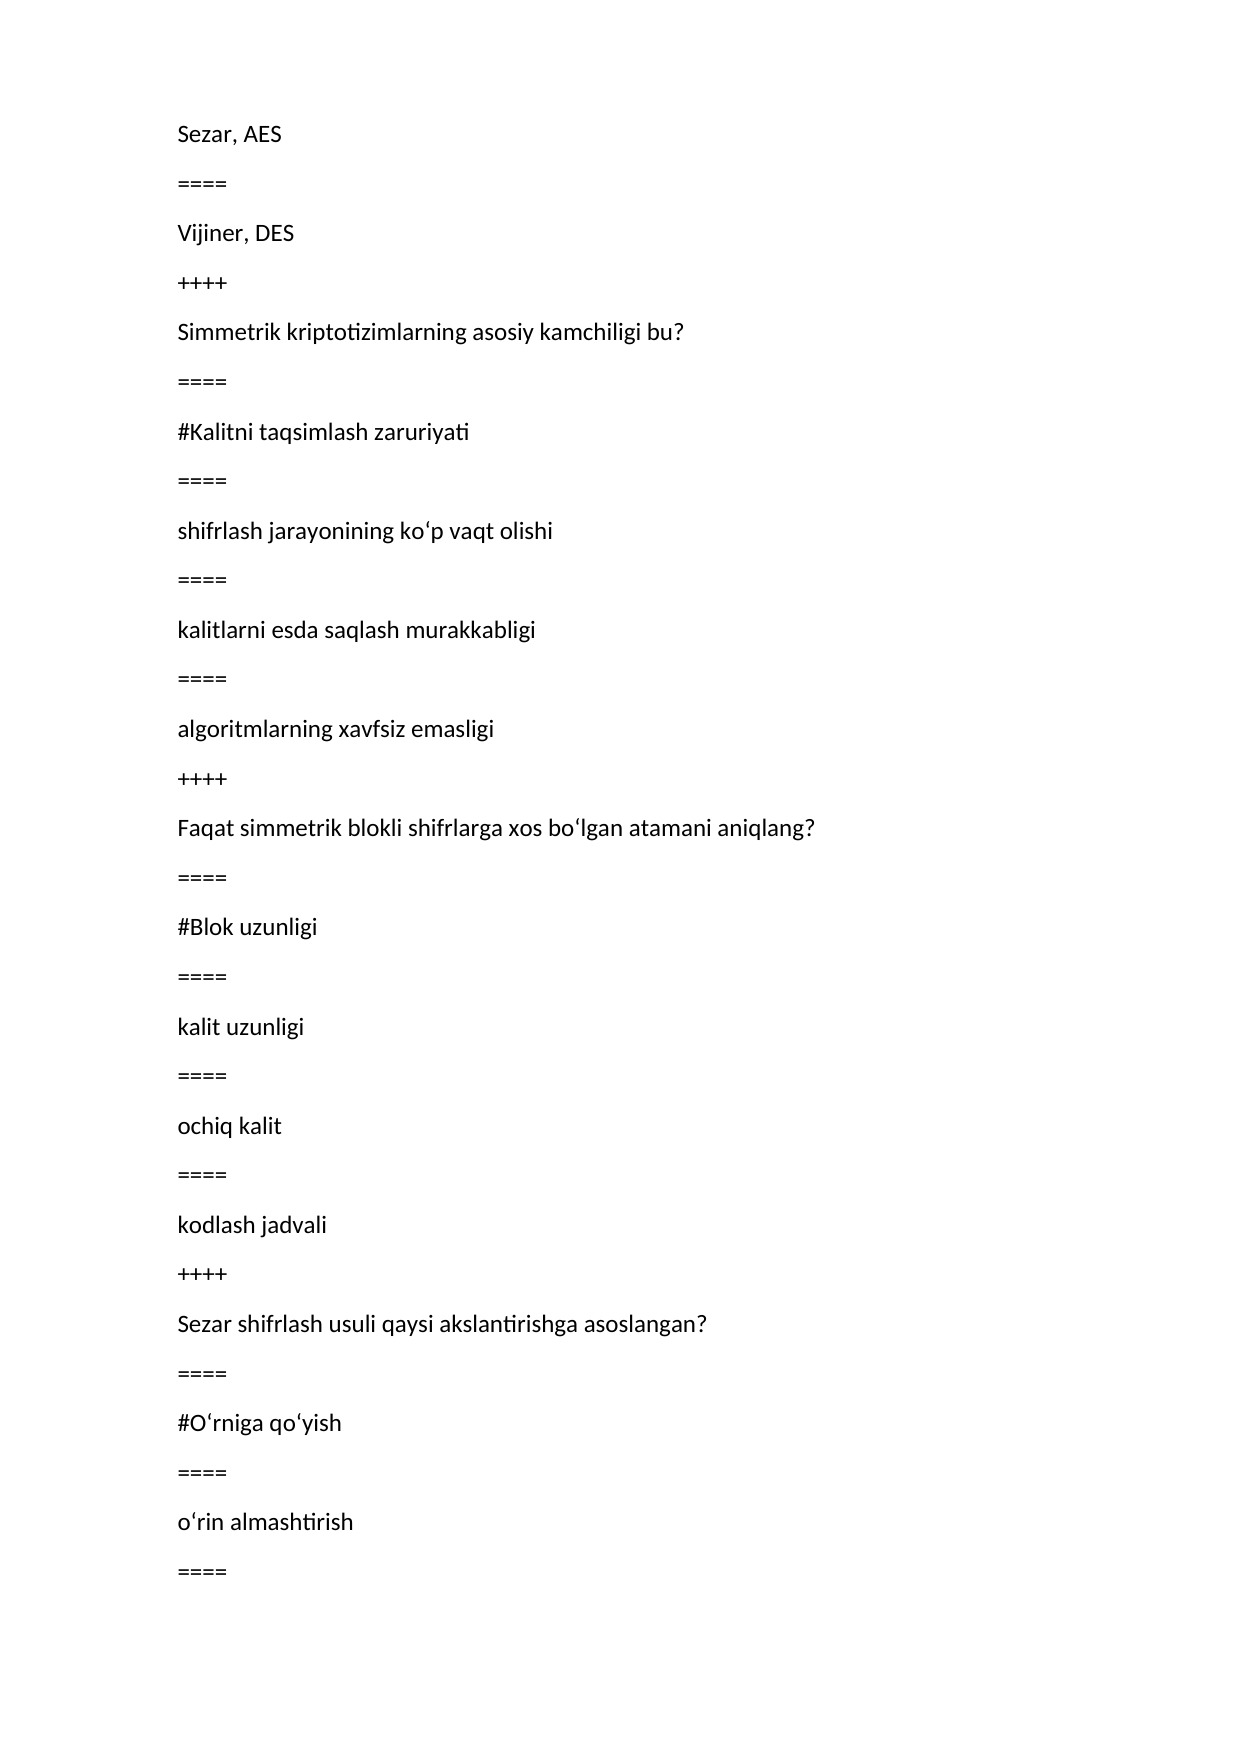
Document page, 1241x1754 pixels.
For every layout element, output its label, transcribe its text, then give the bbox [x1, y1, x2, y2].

text ==== [177, 1060, 1152, 1091]
text #O‘rniga qo‘yish [177, 1407, 1152, 1438]
text #Blok uzunligi [177, 911, 1152, 942]
text Simmetrik kriptotizimlarning asosiy kamchiligi bu? [177, 316, 1152, 347]
text ==== [177, 366, 1152, 397]
text ==== [177, 1556, 1152, 1587]
text o‘rin almashtirish [177, 1506, 1152, 1537]
text Sezar, AES [177, 118, 1152, 149]
text ==== [177, 663, 1152, 694]
text ++++ [177, 1258, 1152, 1289]
text ==== [177, 1358, 1152, 1388]
text ==== [177, 1159, 1152, 1190]
text ==== [177, 564, 1152, 595]
text #Kalitni taqsimlash zaruriyati [177, 416, 1152, 446]
text ==== [177, 862, 1152, 892]
text kodlash jadvali [177, 1209, 1152, 1239]
text kalitlarni esda saqlash murakkabligi [177, 614, 1152, 644]
text Vijiner, DES [177, 217, 1152, 248]
text ==== [177, 1457, 1152, 1487]
text Faqat simmetrik blokli shifrlarga xos bo‘lgan atamani aniqlang? [177, 812, 1152, 843]
text ==== [177, 961, 1152, 992]
text algoritmlarning xavfsiz emasligi [177, 713, 1152, 744]
text kalit uzunligi [177, 1011, 1152, 1041]
text Sezar shifrlash usuli qaysi akslantirishga asoslangan? [177, 1308, 1152, 1339]
text ==== [177, 465, 1152, 496]
text ++++ [177, 267, 1152, 297]
text ==== [177, 168, 1152, 198]
text ochiq kalit [177, 1110, 1152, 1140]
text shifrlash jarayonining ko‘p vaqt olishi [177, 515, 1152, 545]
text ++++ [177, 763, 1152, 793]
